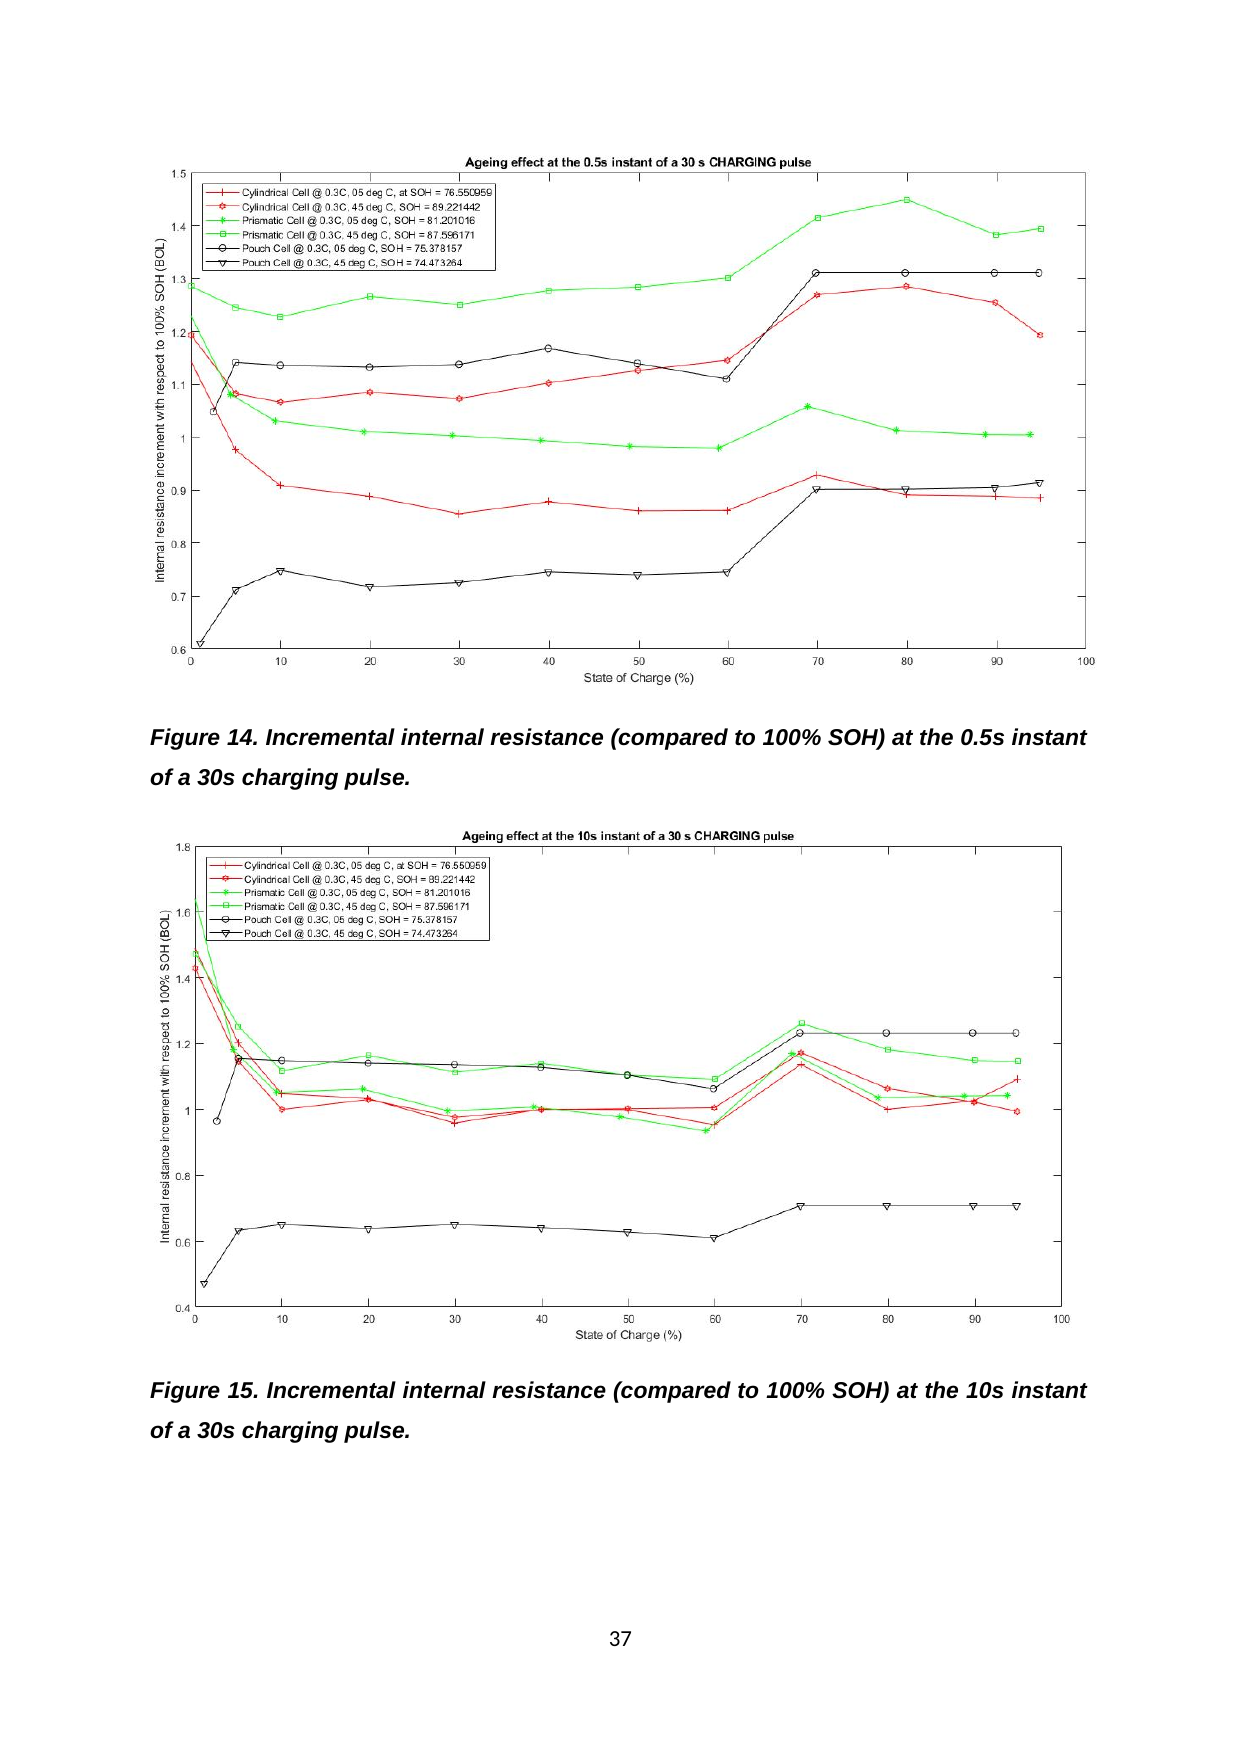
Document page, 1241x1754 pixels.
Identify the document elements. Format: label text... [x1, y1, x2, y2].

text Figure 15. Incremental internal resistance (compared to 100% SOH) at the 10s instant of a 30s charging pulse. [150, 1377, 1090, 1443]
picture [150, 150, 1100, 690]
text Figure 14. Incremental internal resistance (compared to 100% SOH) at the 0.5s instant of a 30s charging pulse. [150, 724, 1090, 790]
picture [150, 823, 1072, 1343]
